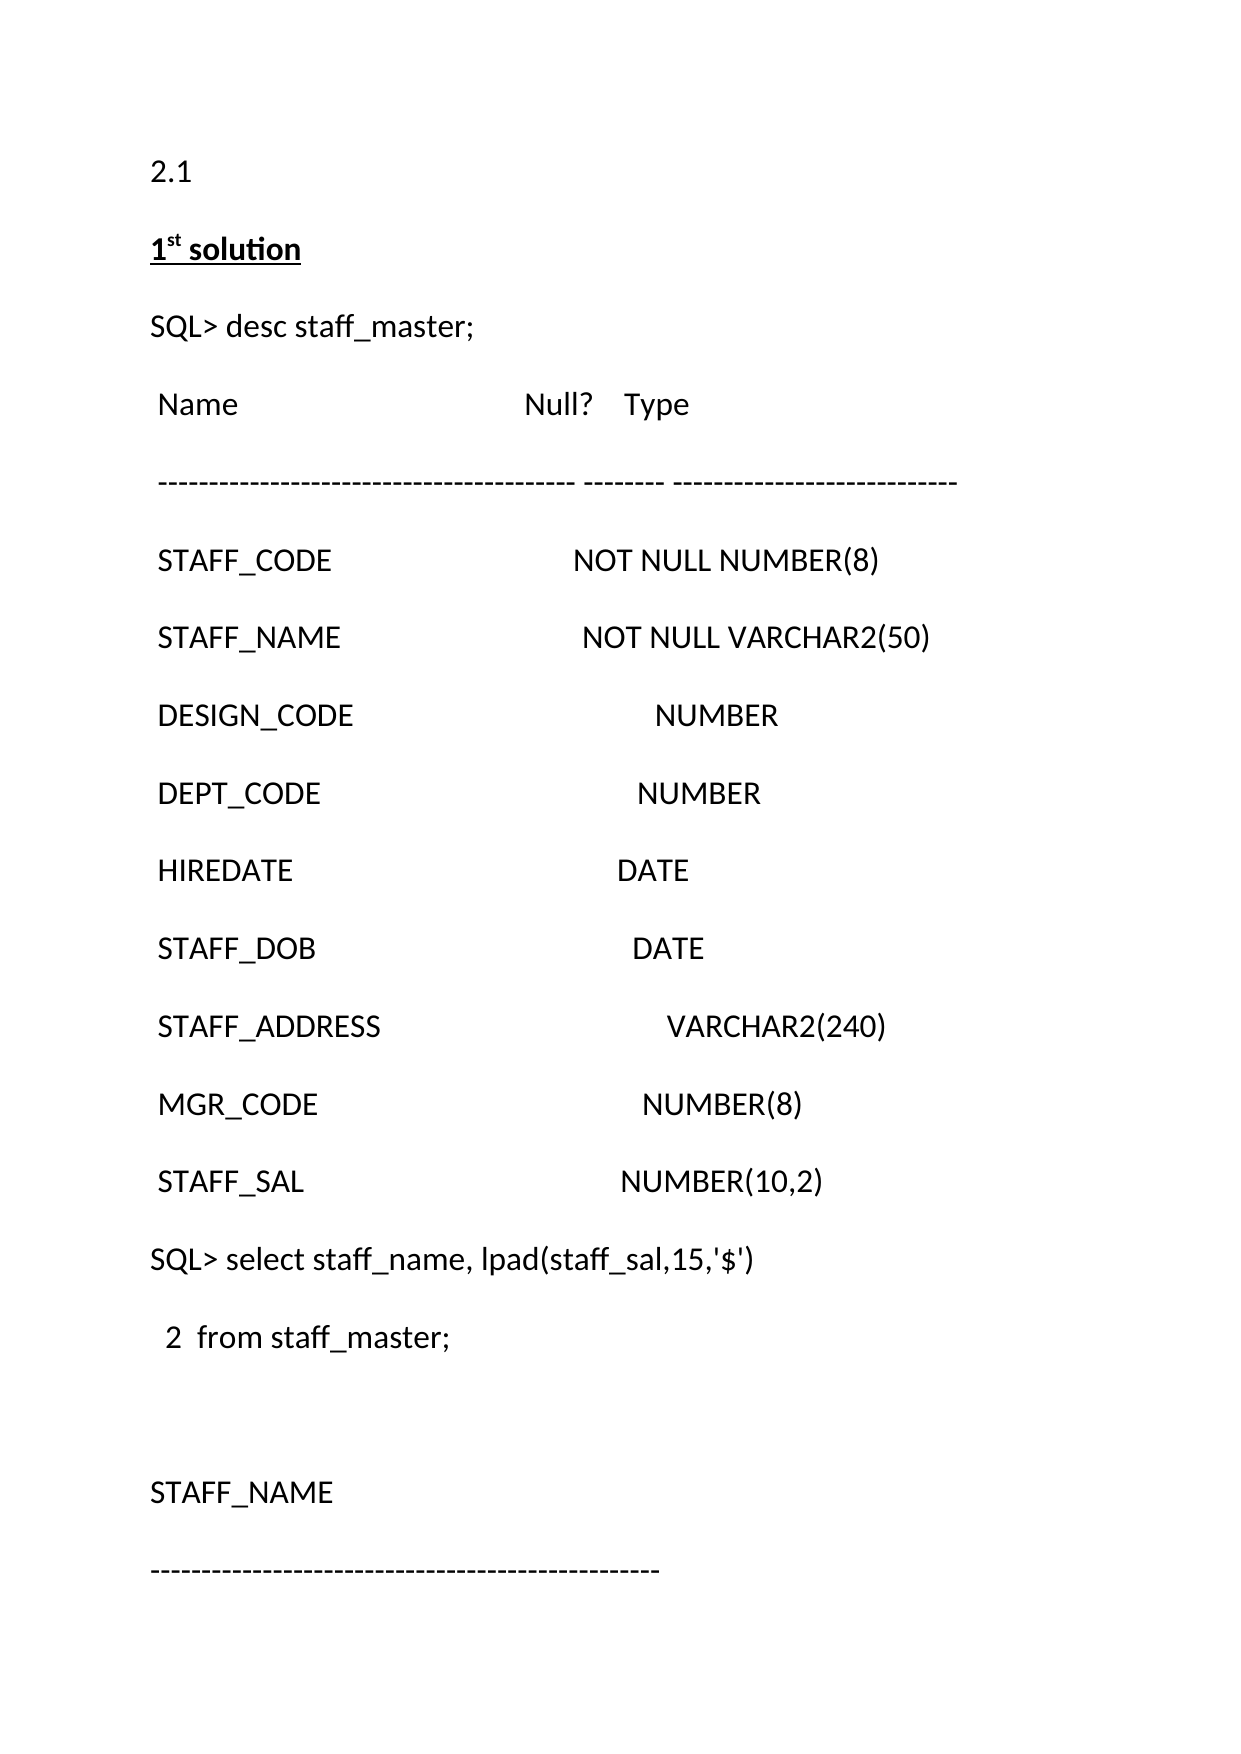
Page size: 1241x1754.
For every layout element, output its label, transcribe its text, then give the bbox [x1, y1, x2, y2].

text 2.1 [150, 150, 1090, 191]
text 1st solution [150, 228, 1090, 268]
text STAFF_DOB DATE [150, 927, 1090, 968]
text SQL> desc staff_master; [150, 305, 1090, 346]
text STAFF_NAME [150, 1471, 1090, 1512]
text DEPT_CODE NUMBER [150, 772, 1090, 812]
text DESIGN_CODE NUMBER [150, 694, 1090, 735]
text 2 from staff_master; [150, 1316, 1090, 1356]
text STAFF_NAME NOT NULL VARCHAR2(50) [150, 616, 1090, 657]
text HIREDATE DATE [150, 849, 1090, 890]
text SQL> select staff_name, lpad(staff_sal,15,'$') [150, 1238, 1090, 1279]
text MGR_CODE NUMBER(8) [150, 1082, 1090, 1123]
text STAFF_CODE NOT NULL NUMBER(8) [150, 538, 1090, 579]
text Name Null? Type [150, 383, 1090, 424]
text STAFF_ADDRESS VARCHAR2(240) [150, 1005, 1090, 1046]
text ----------------------------------------- -------- ---------------------------- [150, 461, 1090, 502]
text STAFF_SAL NUMBER(10,2) [150, 1160, 1090, 1201]
text -------------------------------------------------- [150, 1549, 1090, 1589]
